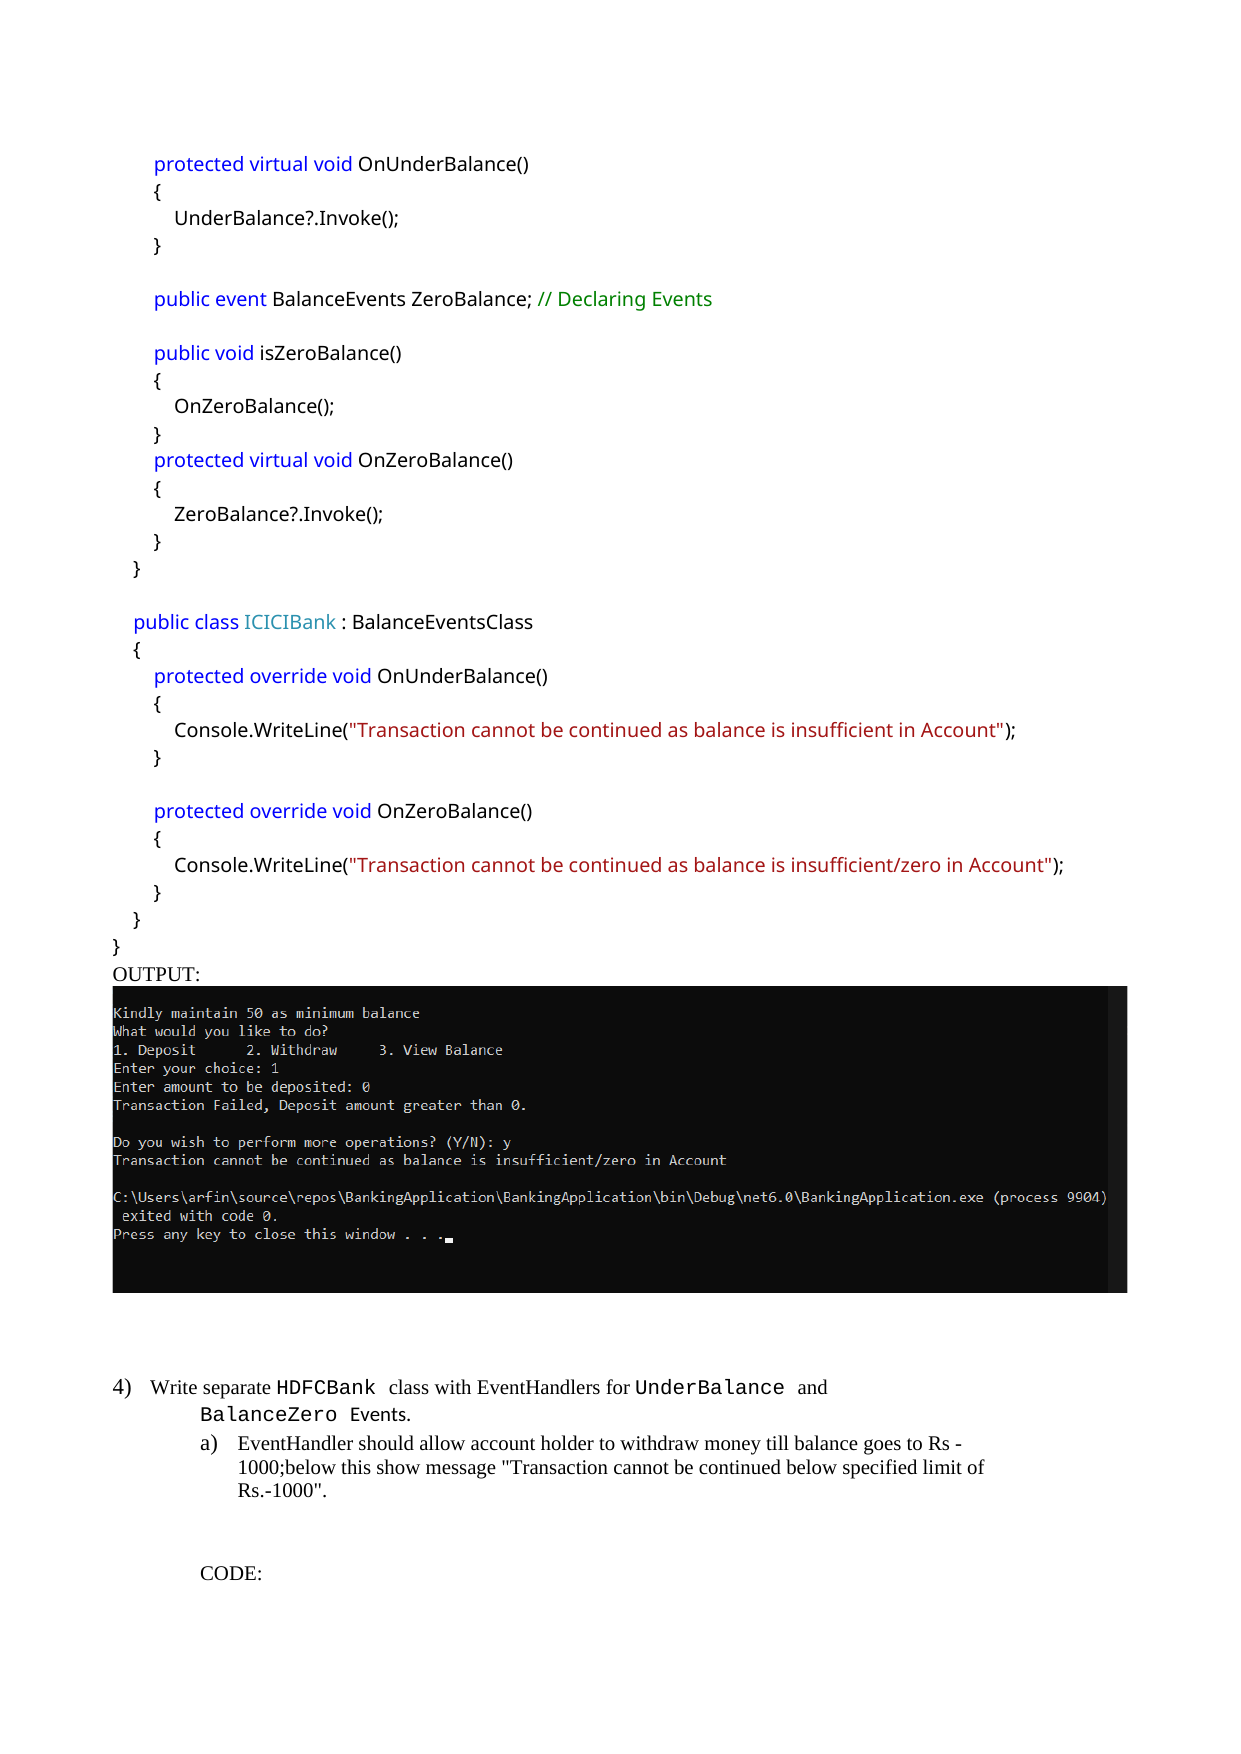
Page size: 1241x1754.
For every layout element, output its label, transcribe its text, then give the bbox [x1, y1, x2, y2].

text } [112, 231, 1128, 258]
text } [112, 878, 1128, 905]
text } [112, 905, 1128, 932]
text BalanceZero Events. [200, 1400, 1128, 1427]
text } [112, 743, 1128, 771]
text { [112, 689, 1128, 717]
text protected override void OnZeroBalance() [112, 797, 1128, 824]
text { [112, 366, 1128, 393]
text public event BalanceEvents ZeroBalance; // Declaring Events [112, 285, 1128, 312]
text UnderBalance?.Invoke(); [112, 204, 1128, 231]
text { [112, 824, 1128, 851]
list CODE: [200, 1562, 1022, 1585]
text protected virtual void OnUnderBalance() [112, 150, 1128, 177]
text { [112, 474, 1128, 501]
text protected virtual void OnZeroBalance() [112, 447, 1128, 474]
text ZeroBalance?.Invoke(); [112, 501, 1128, 528]
list Write separate HDFCBank class with EventHandlers for UnderBalance and [112, 1373, 1128, 1400]
list OUTPUT: [112, 963, 964, 986]
text { [112, 636, 1128, 663]
picture [112, 986, 1128, 1293]
text public class ICICIBank : BalanceEventsClass [112, 609, 1128, 636]
text } [112, 932, 1128, 959]
text { [112, 177, 1128, 204]
text Console.WriteLine("Transaction cannot be continued as balance is insufficient in Account"); [112, 717, 1128, 743]
text Console.WriteLine("Transaction cannot be continued as balance is insufficient/zero in Account"); [112, 851, 1128, 878]
text OnZeroBalance(); [112, 393, 1128, 420]
text public void isZeroBalance() [112, 339, 1128, 366]
text protected override void OnUnderBalance() [112, 663, 1128, 689]
list EventHandler should allow account holder to withdraw money till balance goes to Rs - 1000;below this show message "Transaction cannot be continued below specified limit of Rs.-1000". [200, 1431, 1022, 1502]
text } [112, 420, 1128, 447]
text } [112, 555, 1128, 582]
text } [112, 528, 1128, 555]
